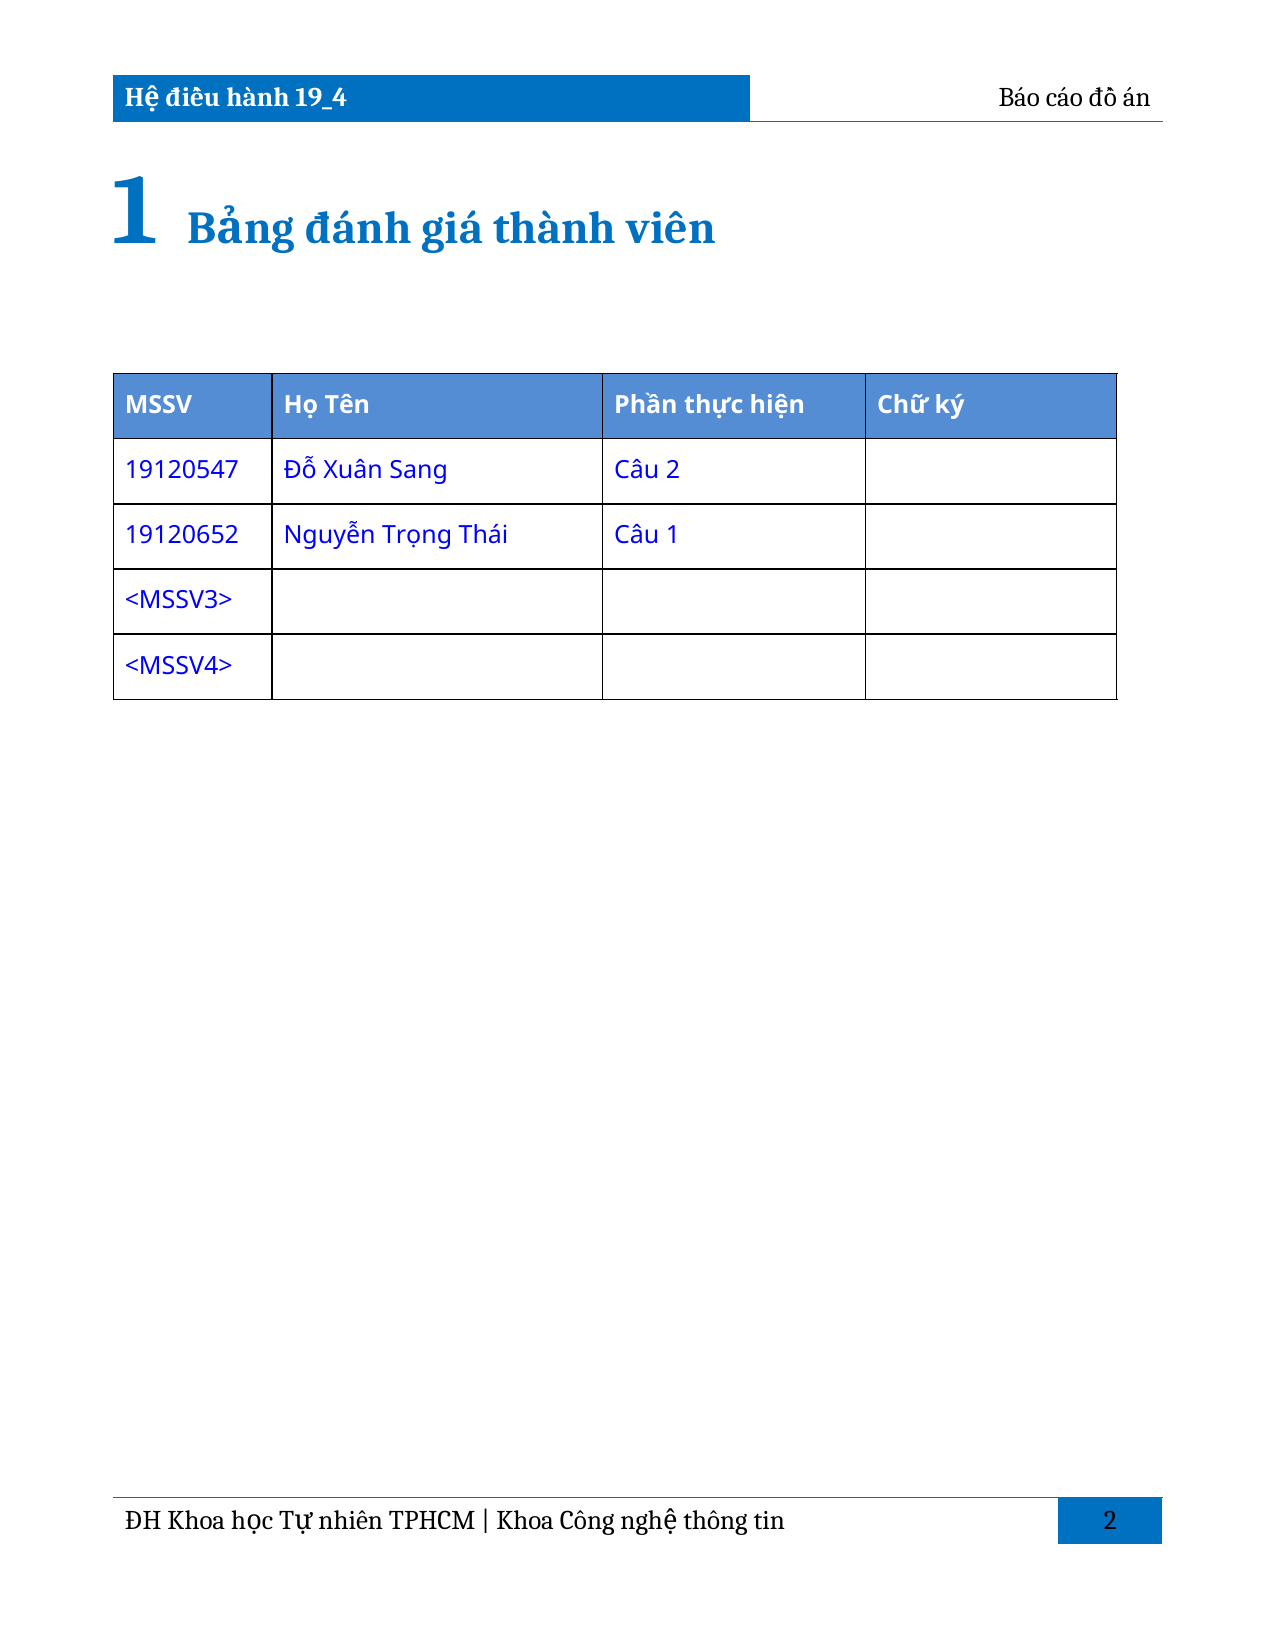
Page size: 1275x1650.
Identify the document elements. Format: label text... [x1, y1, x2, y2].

table_cell [273, 635, 602, 698]
table_cell [866, 635, 1116, 698]
table_cell Đỗ Xuân Sang [273, 439, 602, 503]
table_header Chữ ký [866, 374, 1116, 438]
table_cell [603, 570, 865, 633]
table_cell [866, 570, 1116, 633]
table_cell [603, 635, 865, 698]
table_cell 19120652 [114, 505, 271, 568]
table_header Phần thực hiện [603, 374, 865, 438]
table_cell 19120547 [114, 439, 271, 503]
table_cell [866, 505, 1116, 568]
subtitle Bảng đánh giá thành viên [112, 153, 1162, 268]
table_cell Câu 2 [603, 439, 865, 503]
table_cell [273, 570, 602, 633]
table_header MSSV [114, 374, 271, 438]
table_cell <MSSV3> [114, 570, 271, 633]
table_cell Câu 1 [603, 505, 865, 568]
table_cell [866, 439, 1116, 503]
table_cell Nguyễn Trọng Thái [273, 505, 602, 568]
table_cell <MSSV4> [114, 635, 271, 698]
table_header Họ Tên [273, 374, 602, 438]
